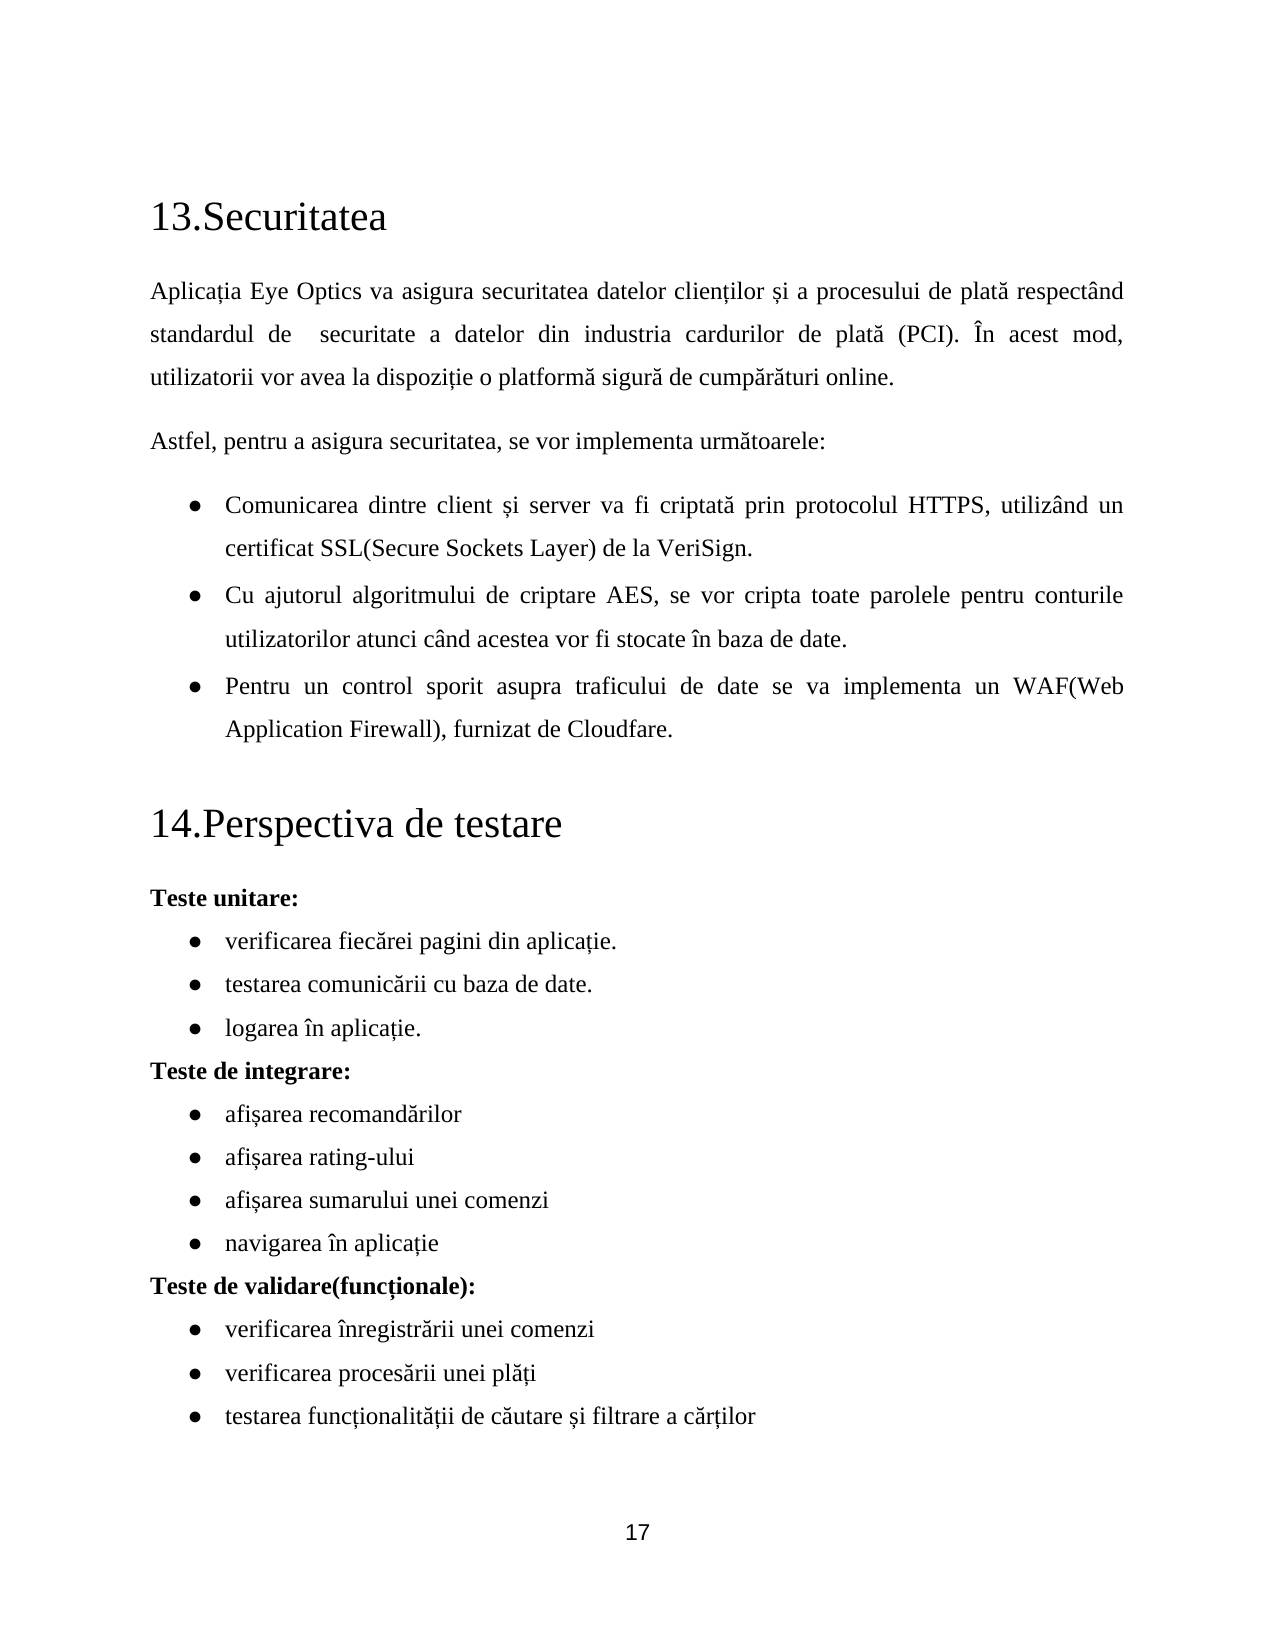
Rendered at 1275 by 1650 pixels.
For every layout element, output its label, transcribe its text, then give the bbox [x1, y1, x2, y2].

list navigarea în aplicație [187, 1228, 1125, 1257]
list logarea în aplicație. [187, 1013, 1125, 1041]
list Pentru un control sporit asupra traficului de date se va implementa un WAF(Web Application Firewall), furnizat de Cloudfare. [187, 671, 1125, 743]
subtitle 14.Perspectiva de testare [150, 799, 1125, 847]
list testarea comunicării cu baza de date. [187, 969, 1125, 998]
text Teste de integrare: [150, 1056, 1125, 1084]
text Aplicația Eye Optics va asigura securitatea datelor clienților și a procesului de plată respectând standardul de securitate a datelor din industria cardurilor de plată (PCI). În acest mod, utilizatorii vor avea la dispoziție o platformă sigură de cumpărături online. [150, 276, 1125, 391]
list verificarea înregistrării unei comenzi [187, 1314, 1125, 1343]
text Teste unitare: [150, 883, 1125, 912]
list testarea funcționalității de căutare și filtrare a cărților [187, 1401, 1125, 1429]
text Astfel, pentru a asigura securitatea, se vor implementa următoarele: [150, 426, 1125, 455]
list Comunicarea dintre client și server va fi criptată prin protocolul HTTPS, utilizând un certificat SSL(Secure Sockets Layer) de la VeriSign. [187, 490, 1125, 562]
list afișarea rating-ului [187, 1142, 1125, 1171]
list afișarea sumarului unei comenzi [187, 1185, 1125, 1214]
text Teste de validare(funcționale): [150, 1271, 1125, 1300]
list verificarea fiecărei pagini din aplicație. [187, 926, 1125, 955]
list Cu ajutorul algoritmului de criptare AES, se vor cripta toate parolele pentru conturile utilizatorilor atunci când acestea vor fi stocate în baza de date. [187, 581, 1125, 652]
subtitle 13.Securitatea [150, 192, 1125, 239]
list verificarea procesării unei plăți [187, 1358, 1125, 1386]
list afișarea recomandărilor [187, 1099, 1125, 1128]
